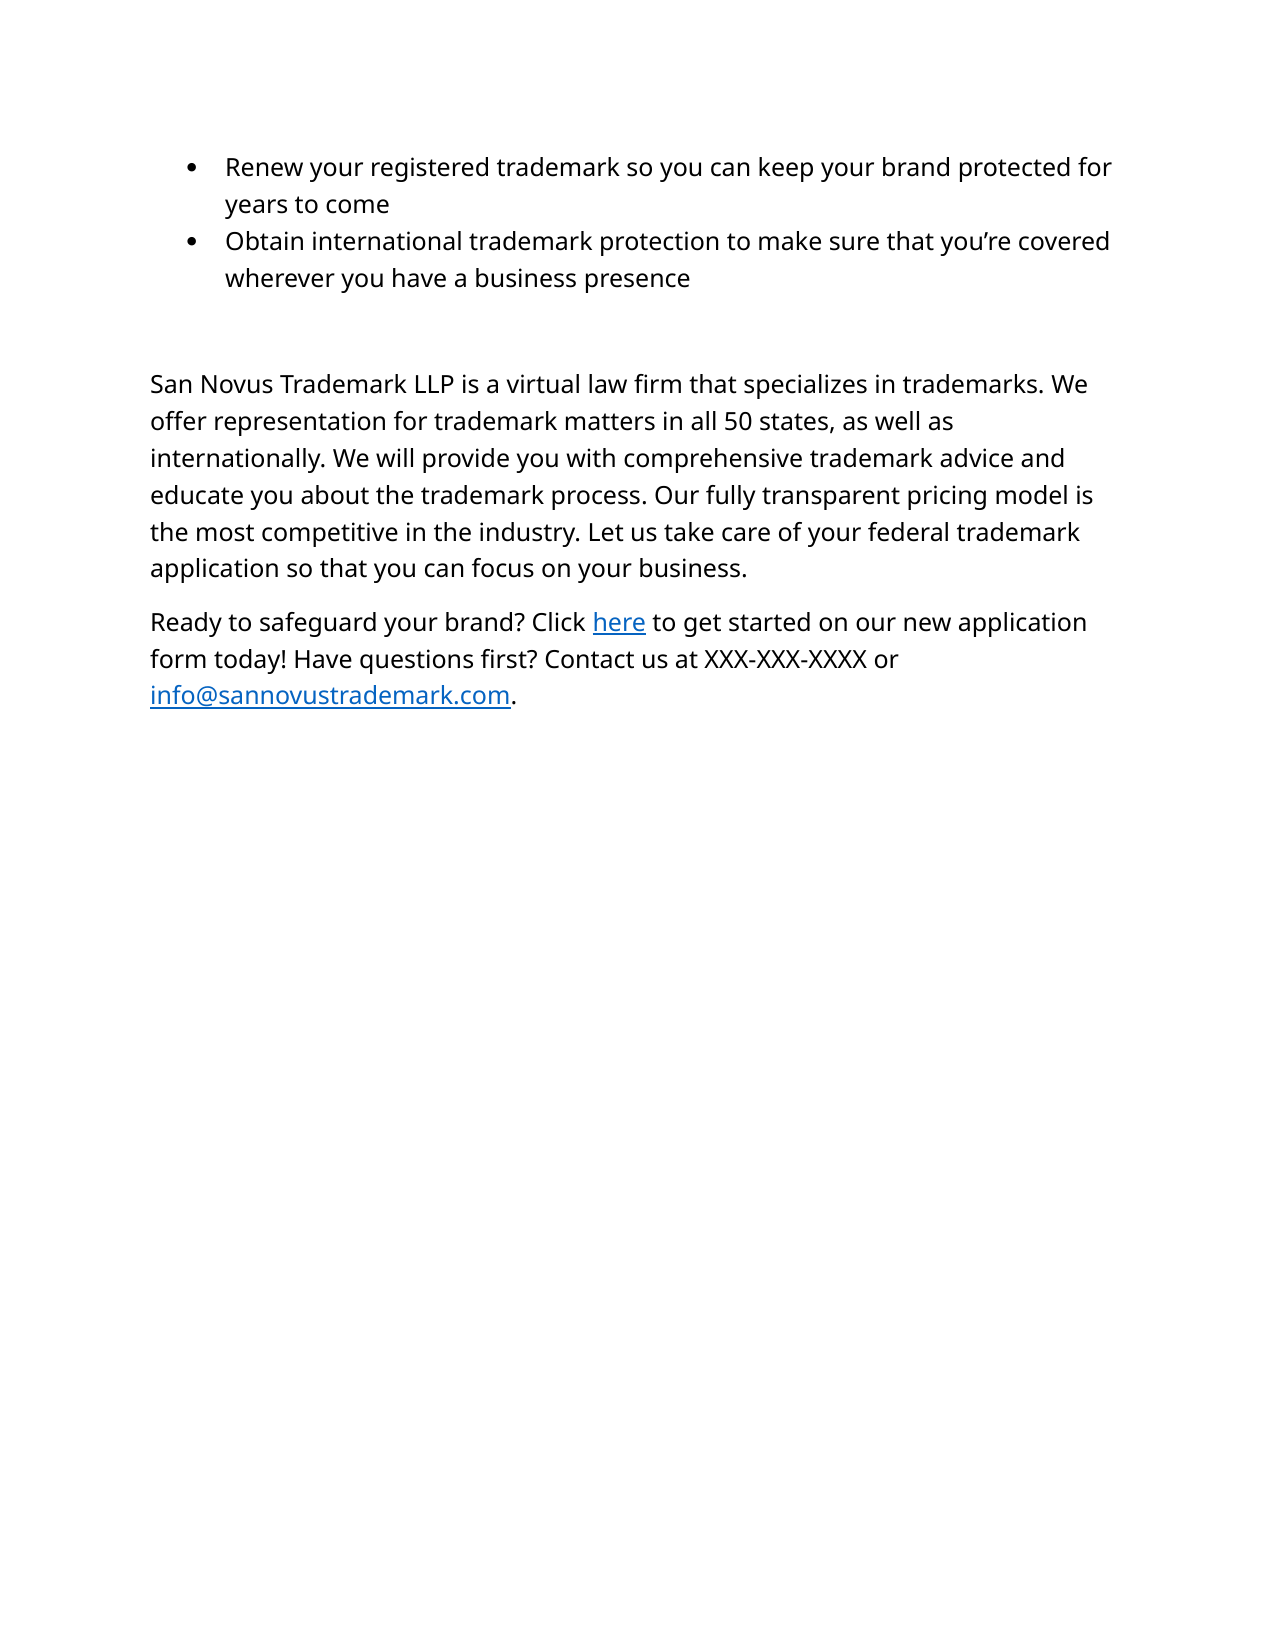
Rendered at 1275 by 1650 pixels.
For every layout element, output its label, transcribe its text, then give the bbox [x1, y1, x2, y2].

list Renew your registered trademark so you can keep your brand protected for years to come [187, 150, 1125, 221]
list Obtain international trademark protection to make sure that you’re covered wherever you have a business presence [187, 223, 1125, 294]
text San Novus Trademark LLP is a virtual law firm that specializes in trademarks. We offer representation for trademark matters in all 50 states, as well as internationally. We will provide you with comprehensive trademark advice and educate you about the trademark process. Our fully transparent pricing model is the most competitive in the industry. Let us take care of your federal trademark application so that you can focus on your business. [150, 367, 1125, 585]
text Ready to safeguard your brand? Click here to get started on our new application form today! Have questions first? Contact us at XXX-XXX-XXXX or info@sannovustrademark.com. [150, 604, 1125, 712]
